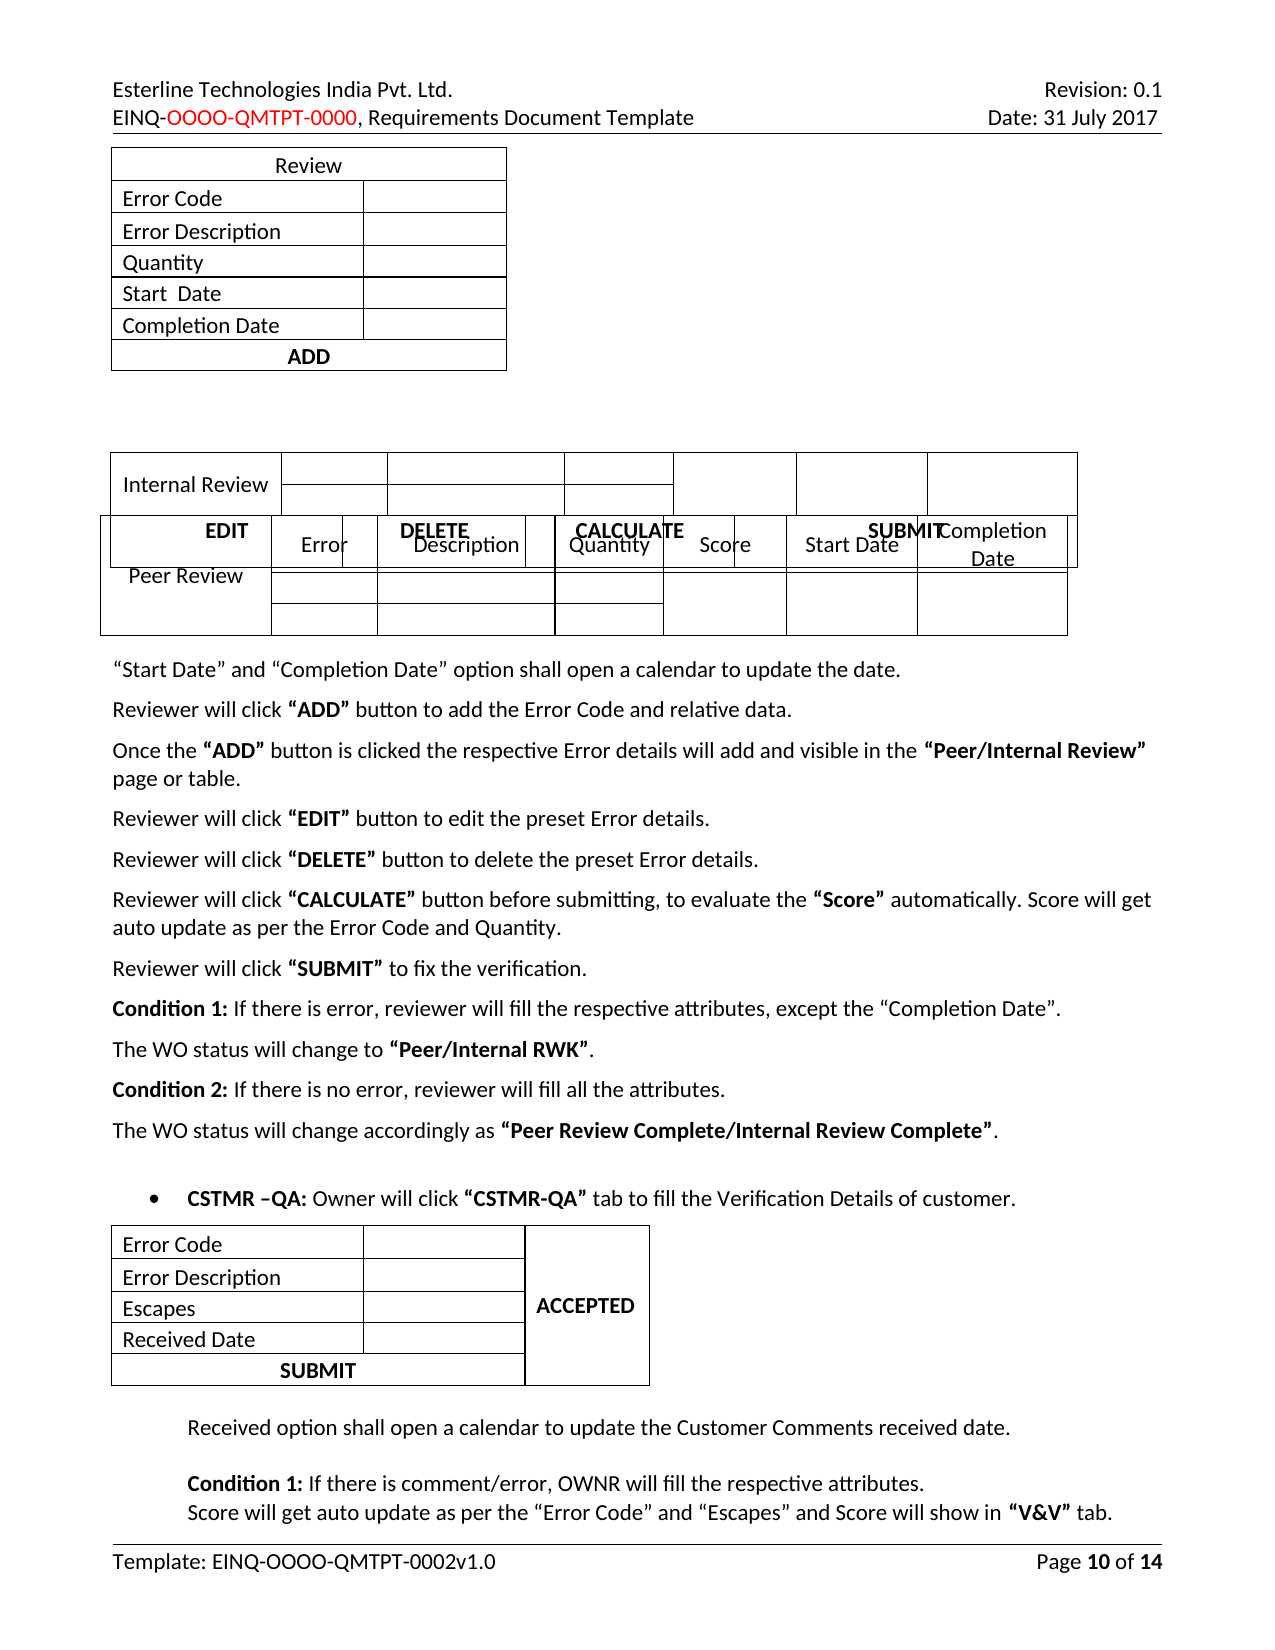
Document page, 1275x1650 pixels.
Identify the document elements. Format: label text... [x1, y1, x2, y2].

text The WO status will change accordingly as “Peer Review Complete/Internal Review Complete”. [112, 1116, 1162, 1144]
table_cell Error Description [112, 1259, 363, 1291]
table_cell [364, 1259, 524, 1291]
table_cell [364, 246, 506, 276]
text Once the “ADD” button is clicked the respective Error details will add and visible in the “Peer/Internal Review” page or table. [112, 736, 1162, 792]
table_header [282, 453, 387, 483]
list Score will get auto update as per the “Error Code” and “Escapes” and Score will show in “V&V” tab. [187, 1498, 1162, 1526]
table_cell [364, 213, 506, 245]
table_cell Error Code [112, 181, 363, 212]
table_cell [378, 573, 554, 603]
text Reviewer will click “ADD” button to add the Error Code and relative data. [112, 695, 1162, 723]
table_cell [388, 485, 564, 515]
table_cell [364, 1292, 524, 1322]
table_cell [378, 604, 554, 634]
table_cell Received Date [112, 1323, 363, 1353]
table_cell Completion Date [112, 309, 363, 339]
table_header Internal Review [111, 453, 281, 515]
text Reviewer will click “SUBMIT” to fix the verification. [112, 954, 1162, 982]
table_cell Error Description [112, 213, 363, 245]
table_cell EDIT [111, 516, 342, 567]
table_cell [282, 485, 387, 515]
table_header ACCEPTED [526, 1226, 649, 1384]
table_header [565, 453, 673, 483]
table_cell DELETE [343, 516, 525, 567]
list Received option shall open a calendar to update the Customer Comments received date. [187, 1413, 1162, 1442]
table_cell [664, 573, 786, 634]
table_cell Escapes [112, 1292, 363, 1322]
table_header [674, 453, 796, 515]
table_header [797, 453, 927, 515]
table_cell SUBMIT [735, 516, 1077, 567]
table_cell [364, 278, 506, 308]
list CSTMR –QA: Owner will click “CSTMR-QA” tab to fill the Verification Details of customer. [150, 1184, 1162, 1213]
text Condition 2: If there is no error, reviewer will fill all the attributes. [112, 1076, 1162, 1103]
text Condition 1: If there is error, reviewer will fill the respective attributes, except the “Completion Date”. [112, 994, 1162, 1022]
table_cell [565, 485, 673, 515]
table_header Review [112, 148, 506, 179]
table_cell [364, 181, 506, 212]
text Reviewer will click “DELETE” button to delete the preset Error details. [112, 845, 1162, 873]
table_cell [364, 1323, 524, 1353]
table_cell [787, 573, 917, 634]
table_cell [272, 604, 377, 634]
table_header [388, 453, 564, 483]
table_cell ADD [112, 340, 506, 370]
text “Start Date” and “Completion Date” option shall open a calendar to update the date. [112, 655, 1162, 683]
table_header [928, 453, 1077, 515]
table_cell [364, 309, 506, 339]
table_cell [272, 573, 377, 603]
table_cell CALCULATE [526, 516, 734, 567]
table_cell SUBMIT [112, 1354, 524, 1384]
table_header Error Code [112, 1226, 363, 1258]
table_header Peer Review [101, 516, 271, 634]
table_cell [556, 573, 663, 603]
table_cell Quantity [112, 246, 363, 276]
text The WO status will change to “Peer/Internal RWK”. [112, 1035, 1162, 1063]
text Reviewer will click “CALCULATE” button before submitting, to evaluate the “Score” automatically. Score will get auto update as per the Error Code and Quantity. [112, 885, 1162, 941]
table_cell Start Date [112, 278, 363, 308]
table_cell [556, 604, 663, 634]
list Condition 1: If there is comment/error, OWNR will fill the respective attributes. [187, 1469, 1162, 1498]
text Reviewer will click “EDIT” button to edit the preset Error details. [112, 804, 1162, 832]
table_cell [918, 573, 1067, 634]
table_header [364, 1226, 524, 1258]
